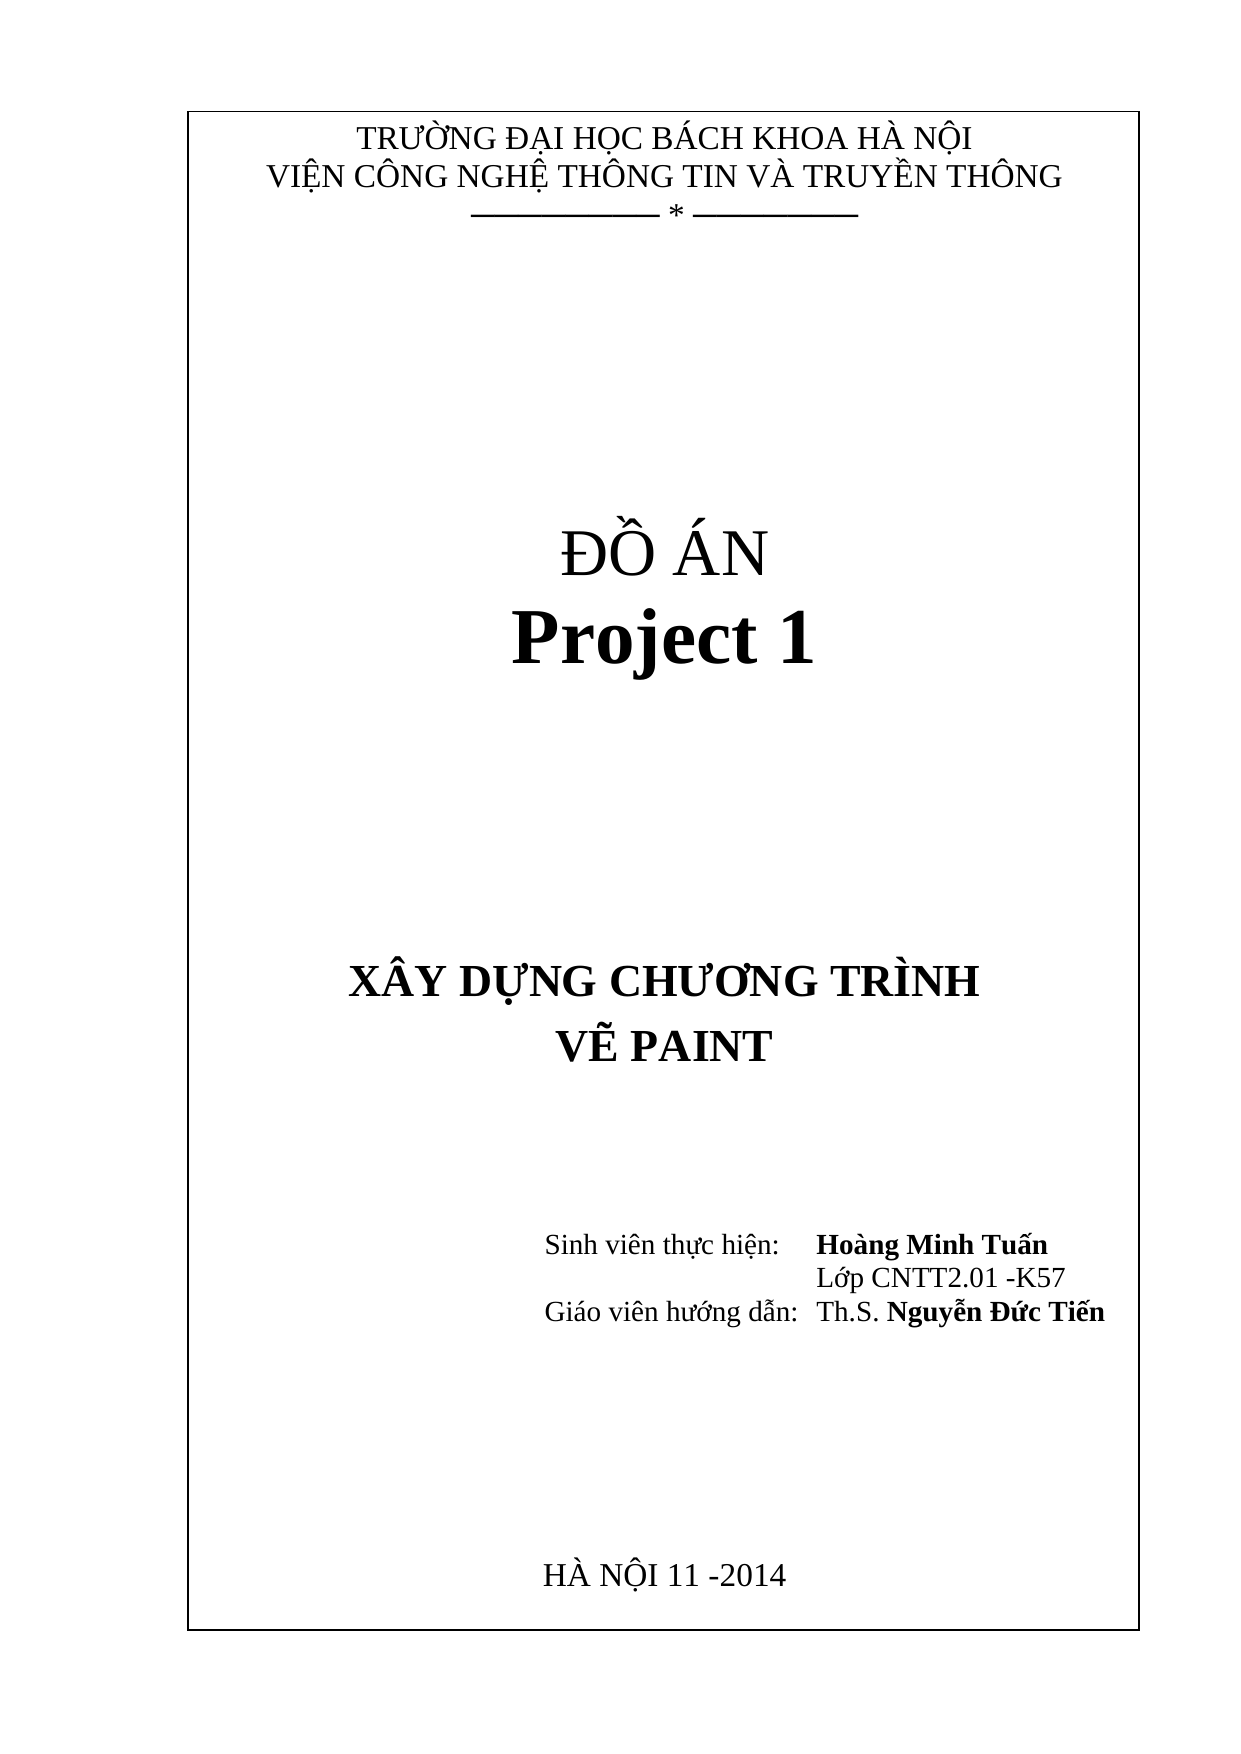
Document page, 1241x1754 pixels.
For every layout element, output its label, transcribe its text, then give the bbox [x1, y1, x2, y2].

text VẼ PAINT [207, 1019, 1122, 1071]
text VIỆN CÔNG NGHỆ THÔNG TIN VÀ TRUYỀN THÔNG [207, 156, 1122, 195]
text ĐỒ ÁN [207, 513, 1122, 590]
text Giáo viên hướng dẫn: Th.S. Nguyễn Đức Tiến [207, 1294, 1122, 1328]
text TRƯỜNG ĐẠI HỌC BÁCH KHOA HÀ NỘI [207, 118, 1122, 156]
text HÀ NỘI 11 -2014 [207, 1555, 1122, 1594]
text Project 1 [207, 590, 1122, 681]
text Lớp CNTT2.01 -K57 [207, 1261, 1122, 1294]
text ──────── * ─────── [207, 195, 1122, 233]
text Sinh viên thực hiện: Hoàng Minh Tuấn [507, 1227, 1122, 1261]
text XÂY DỰNG CHƯƠNG TRÌNH [207, 953, 1122, 1006]
